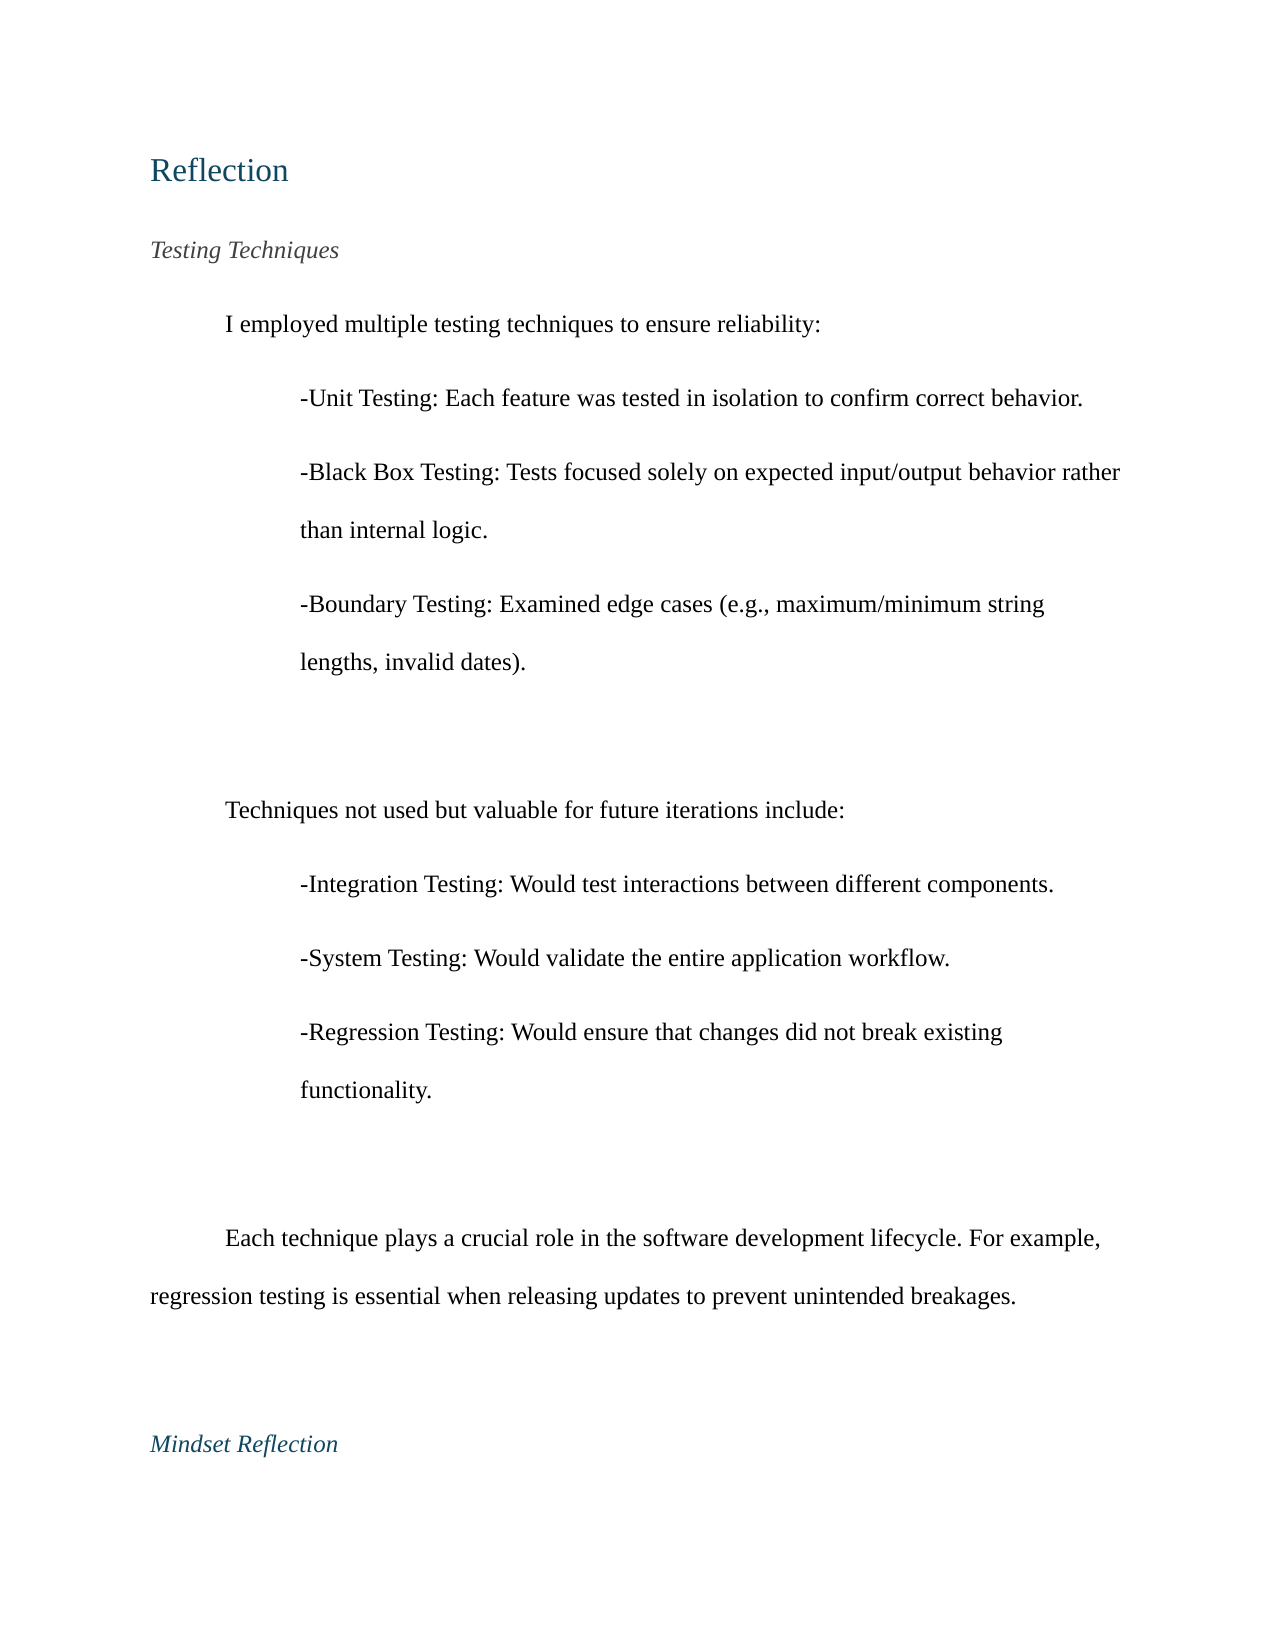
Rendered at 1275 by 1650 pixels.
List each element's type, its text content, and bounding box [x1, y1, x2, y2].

text -System Testing: Would validate the entire application workflow. [225, 943, 1125, 972]
text -Black Box Testing: Tests focused solely on expected input/output behavior rather than internal logic. [300, 457, 1125, 544]
text Testing Techniques [150, 235, 1125, 264]
text Techniques not used but valuable for future iterations include: [150, 795, 1125, 824]
text Mindset Reflection [150, 1429, 1125, 1458]
text -Integration Testing: Would test interactions between different components. [225, 869, 1125, 898]
text -Unit Testing: Each feature was tested in isolation to confirm correct behavior. [225, 383, 1125, 412]
text -Regression Testing: Would ensure that changes did not break existing functionality. [300, 1017, 1125, 1104]
text Each technique plays a crucial role in the software development lifecycle. For example, regression testing is essential when releasing updates to prevent unintended breakages. [150, 1223, 1125, 1309]
text I employed multiple testing techniques to ensure reliability: [150, 309, 1125, 338]
text -Boundary Testing: Examined edge cases (e.g., maximum/minimum string lengths, invalid dates). [300, 589, 1125, 675]
subtitle Reflection [150, 150, 1125, 188]
